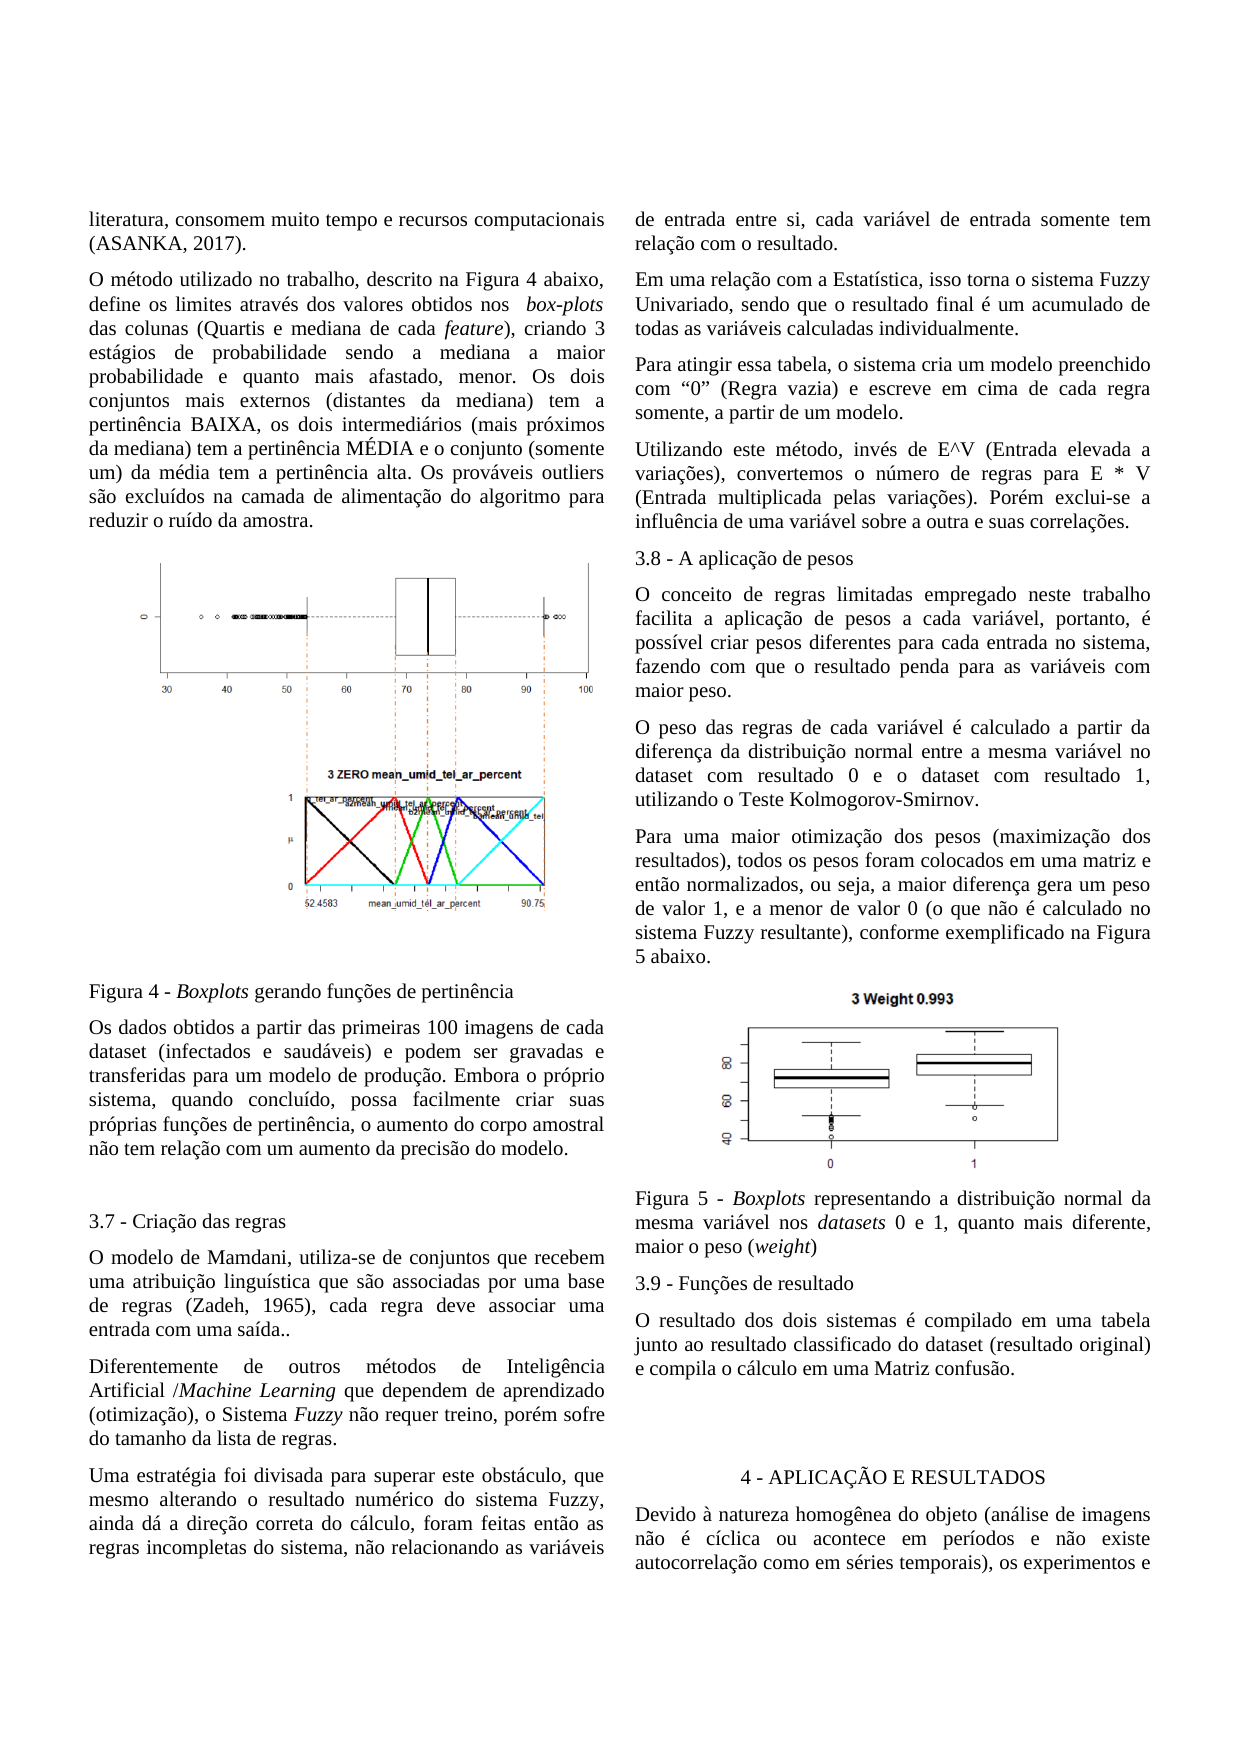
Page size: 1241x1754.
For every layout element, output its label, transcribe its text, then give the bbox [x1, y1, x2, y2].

text Figura 5 - Boxplots representando a distribuição normal da mesma variável nos datasets 0 e 1, quanto mais diferente, maior o peso (weight) [635, 1186, 1152, 1258]
text Em uma relação com a Estatística, isso torna o sistema Fuzzy Univariado, sendo que o resultado final é um acumulado de todas as variáveis calculadas individualmente. [635, 267, 1152, 339]
text 4 - APLICAÇÃO E RESULTADOS [635, 1465, 1152, 1489]
text Uma estratégia foi divisada para superar este obstáculo, que mesmo alterando o resultado numérico do sistema Fuzzy, ainda dá a direção correta do cálculo, foram feitas então as regras incompletas do sistema, não relacionando as variáveis de entrada entre si, cada variável de entrada somente tem relação com o resultado. [635, 207, 1152, 255]
text O modelo de Mamdani, utiliza-se de conjuntos que recebem uma atribuição linguística que são associadas por uma base de regras (Zadeh, 1965), cada regra deve associar uma entrada com uma saída.. [89, 1245, 605, 1341]
text O método utilizado no trabalho, descrito na Figura 4 abaixo, define os limites através dos valores obtidos nos box-plots das colunas (Quartis e mediana de cada feature), criando 3 estágios de probabilidade sendo a mediana a maior probabilidade e quanto mais afastado, menor. Os dois conjuntos mais externos (distantes da mediana) tem a pertinência BAIXA, os dois intermediários (mais próximos da mediana) tem a pertinência MÉDIA e o conjunto (somente um) da média tem a pertinência alta. Os prováveis outliers são excluídos na camada de alimentação do algoritmo para reduzir o ruído da amostra. [89, 267, 605, 532]
text Para atingir essa tabela, o sistema cria um modelo preenchido com “0” (Regra vazia) e escreve em cima de cada regra somente, a partir de um modelo. [635, 352, 1152, 424]
text Figura 4 - Boxplots gerando funções de pertinência [89, 979, 605, 1003]
picture [710, 980, 1077, 1182]
text Diferentemente de outros métodos de Inteligência Artificial /Machine Learning que dependem de aprendizado (otimização), o Sistema Fuzzy não requer treino, porém sofre do tamanho da lista de regras. [89, 1354, 605, 1450]
text 3.7 - Criação das regras [89, 1209, 605, 1233]
text Utilizando este método, invés de E^V (Entrada elevada a variações), convertemos o número de regras para E * V (Entrada multiplicada pelas variações). Porém exclui-se a influência de uma variável sobre a outra e suas correlações. [635, 437, 1152, 533]
text 3.9 - Funções de resultado [635, 1271, 1152, 1295]
text Uma estratégia foi divisada para superar este obstáculo, que mesmo alterando o resultado numérico do sistema Fuzzy, ainda dá a direção correta do cálculo, foram feitas então as regras incompletas do sistema, não relacionando as variáveis de entrada entre si, cada variável de entrada somente tem relação com o resultado. [89, 1463, 605, 1559]
text 3.8 - A aplicação de pesos [635, 546, 1152, 569]
text O peso das regras de cada variável é calculado a partir da diferença da distribuição normal entre a mesma variável no dataset com resultado 0 e o dataset com resultado 1, utilizando o Teste Kolmogorov-Smirnov. [635, 715, 1152, 811]
text Para uma maior otimização dos pesos (maximização dos resultados), todos os pesos foram colocados em uma matriz e então normalizados, ou seja, a maior diferença gera um peso de valor 1, e a menor de valor 0 (o que não é calculado no sistema Fuzzy resultante), conforme exemplificado na Figura 5 abaixo. [635, 824, 1152, 968]
text O conceito de regras limitadas empregado neste trabalho facilita a aplicação de pesos a cada variável, portanto, é possível criar pesos diferentes para cada entrada no sistema, fazendo com que o resultado penda para as variáveis com maior peso. [635, 582, 1152, 702]
picture [126, 563, 593, 911]
text Os dados obtidos a partir das primeiras 100 imagens de cada dataset (infectados e saudáveis) e podem ser gravadas e transferidas para um modelo de produção. Embora o próprio sistema, quando concluído, possa facilmente criar suas próprias funções de pertinência, o aumento do corpo amostral não tem relação com um aumento da precisão do modelo. [89, 1015, 605, 1159]
text O resultado dos dois sistemas é compilado em uma tabela junto ao resultado classificado do dataset (resultado original) e compila o cálculo em uma Matriz confusão. [635, 1307, 1152, 1380]
